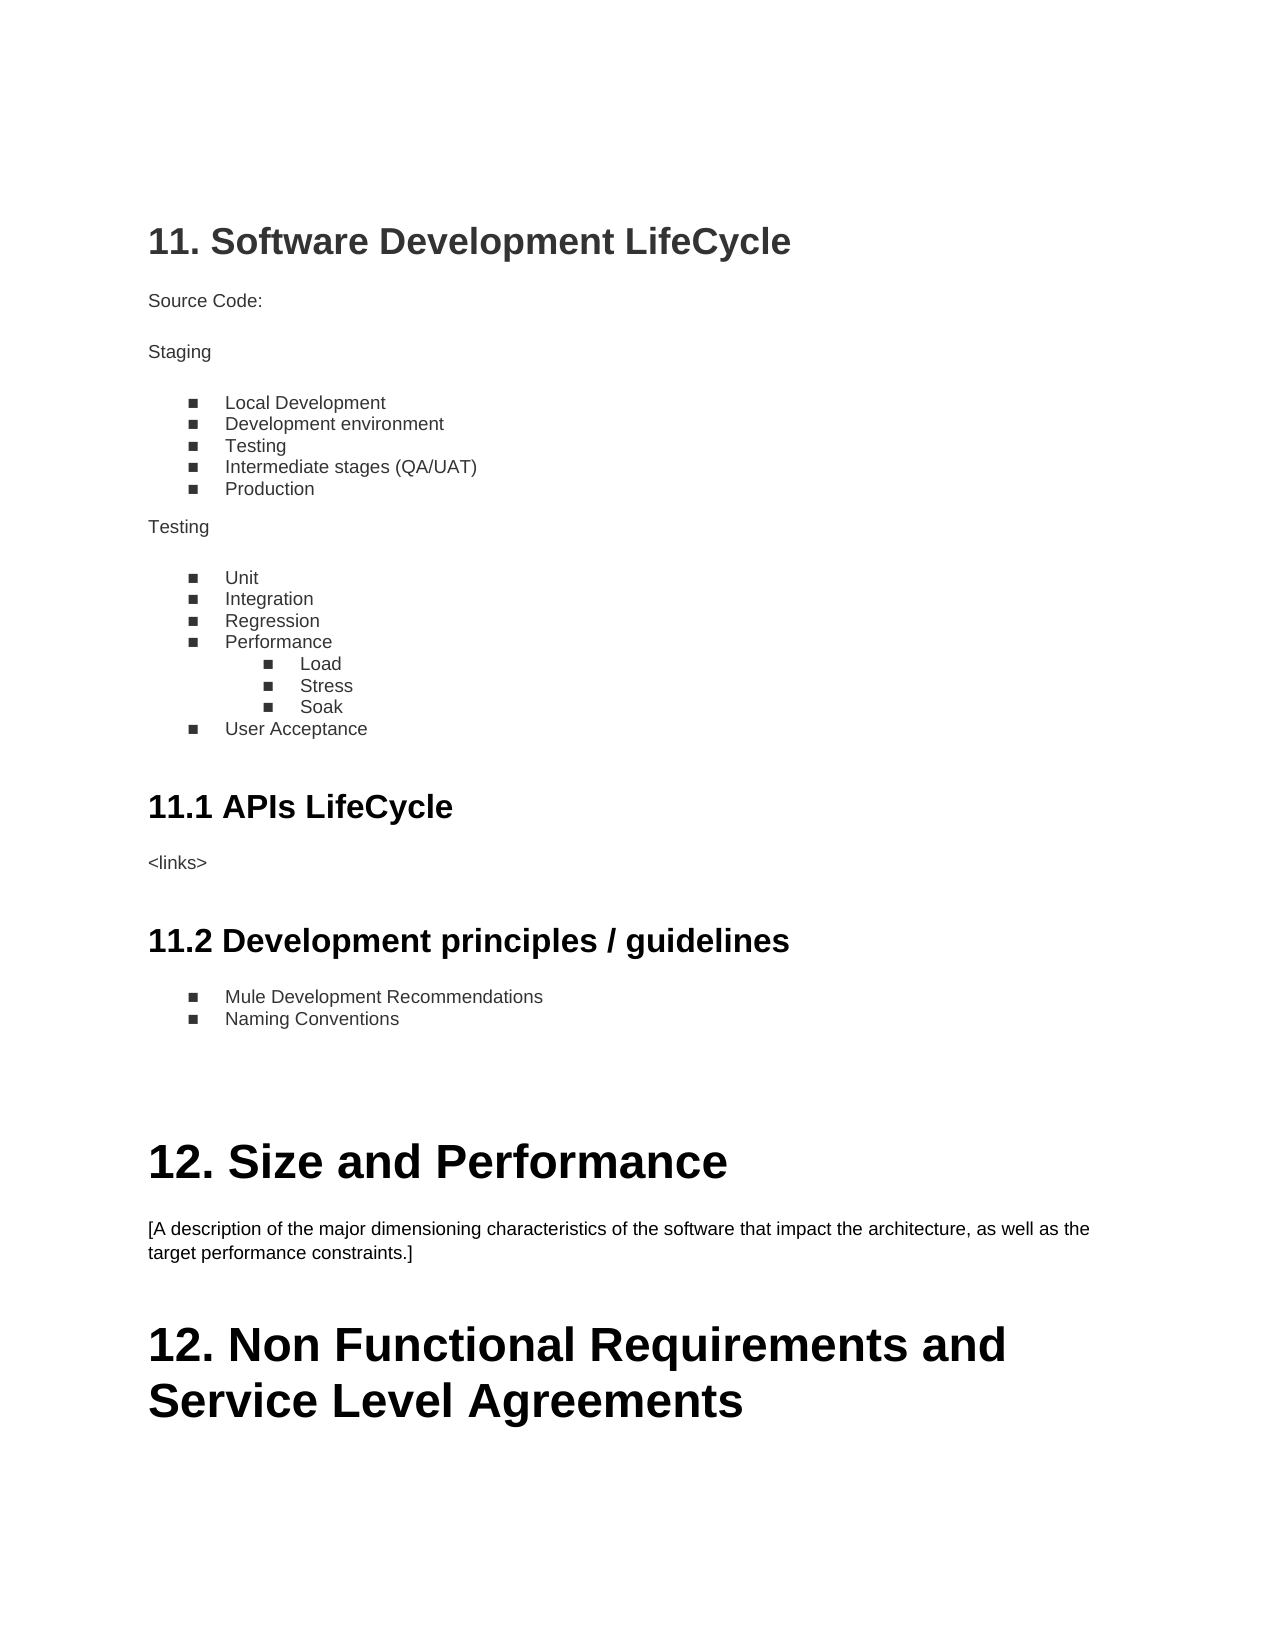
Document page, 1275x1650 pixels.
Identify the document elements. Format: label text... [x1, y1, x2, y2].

list Performance [187, 631, 1127, 653]
subtitle 12. Size and Performance [148, 1133, 1127, 1188]
list Intermediate stages (QA/UAT) [187, 456, 1127, 478]
subtitle 12. Non Functional Requirements and Service Level Agreements [148, 1317, 1127, 1427]
subtitle 11.1 APIs LifeCycle [148, 787, 1127, 826]
list Production [187, 478, 1127, 499]
list Mule Development Recommendations [187, 986, 1127, 1007]
list Load [262, 653, 1127, 674]
subtitle 11. Software Development LifeCycle [148, 219, 1127, 263]
text Staging [148, 341, 1127, 362]
list User Acceptance [187, 718, 1127, 739]
list Unit [187, 567, 1127, 588]
list Integration [187, 588, 1127, 610]
list Stress [262, 674, 1127, 696]
text [A description of the major dimensioning characteristics of the software that impact the architecture, as well as the target performance constraints.] [148, 1217, 1127, 1264]
text Source Code: [148, 290, 1127, 312]
list Naming Conventions [187, 1007, 1127, 1029]
list Testing [187, 434, 1127, 456]
subtitle 11.2 Development principles / guidelines [148, 921, 1127, 960]
text <links> [148, 852, 1127, 873]
list Soak [262, 696, 1127, 718]
list Development environment [187, 413, 1127, 434]
list Local Development [187, 391, 1127, 413]
list Regression [187, 610, 1127, 631]
text Testing [148, 516, 1127, 537]
